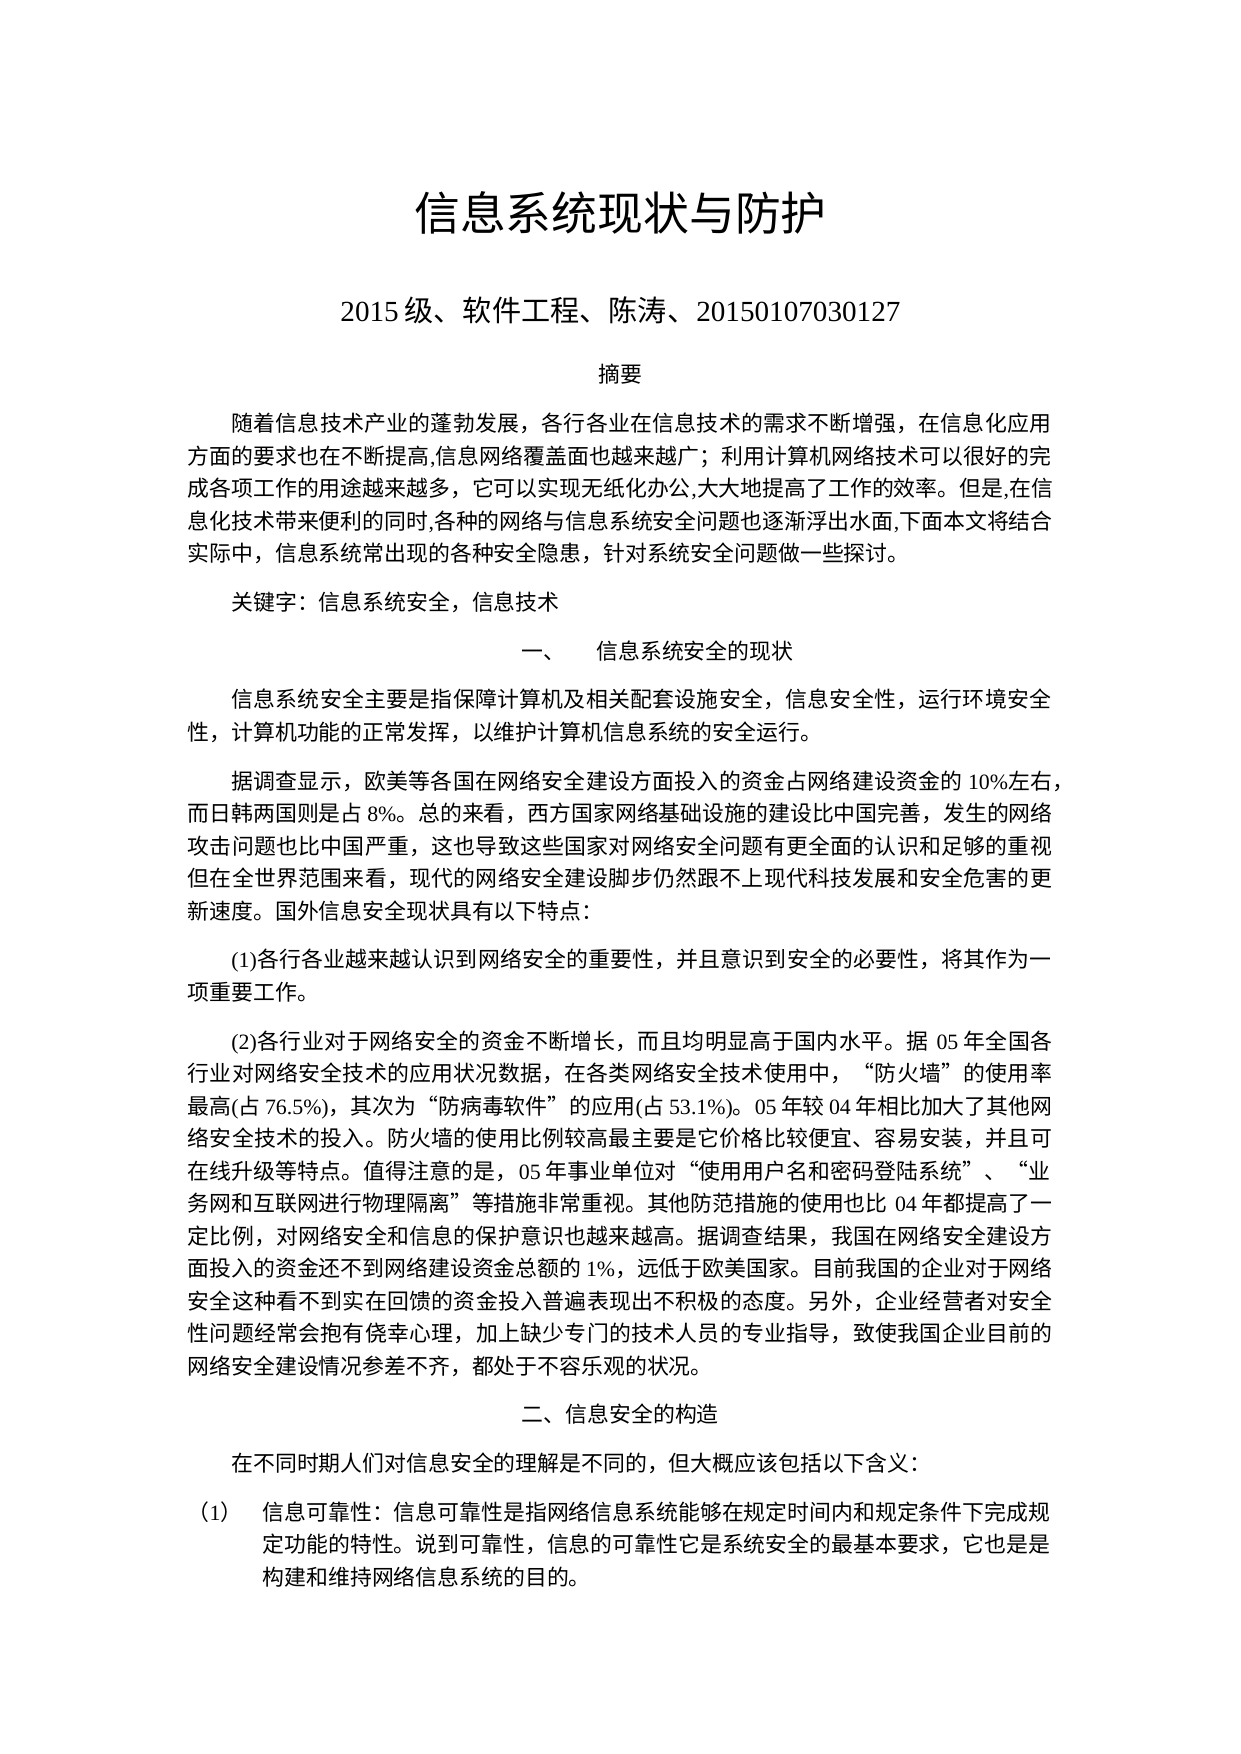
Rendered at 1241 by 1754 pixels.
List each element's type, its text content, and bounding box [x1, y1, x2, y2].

text 2015级、软件工程、陈涛、20150107030127 [187, 276, 1053, 341]
text 随着信息技术产业的蓬勃发展，各行各业在信息技术的需求不断增强，在信息化应用方面的要求也在不断提高,信息网络覆盖面也越来越广；利用计算机网络技术可以很好的完成各项工作的用途越来越多，它可以实现无纸化办公,大大地提高了工作的效率。但是,在信息化技术带来便利的同时,各种的网络与信息系统安全问题也逐渐浮出水面,下面本文将结合实际中，信息系统常出现的各种安全隐患，针对系统安全问题做一些探讨。 [187, 406, 1053, 568]
list 信息系统安全的现状 [261, 633, 1053, 666]
text 关键字：信息系统安全，信息技术 [187, 584, 1053, 617]
text 摘要 [187, 357, 1053, 389]
text (1)各行各业越来越认识到网络安全的重要性，并且意识到安全的必要性，将其作为一项重要工作。 [187, 942, 1053, 1007]
text 信息系统现状与防护 [187, 162, 1053, 259]
text 在不同时期人们对信息安全的理解是不同的，但大概应该包括以下含义： [187, 1446, 1053, 1478]
text 二、信息安全的构造 [187, 1397, 1053, 1429]
text (2)各行业对于网络安全的资金不断增长，而且均明显高于国内水平。据05年全国各行业对网络安全技术的应用状况数据，在各类网络安全技术使用中，“防火墙”的使用率最高(占76.5%)，其次为“防病毒软件”的应用(占53.1%)。05年较04年相比加大了其他网络安全技术的投入。防火墙的使用比例较高最主要是它价格比较便宜、容易安装，并且可在线升级等特点。值得注意的是，05年事业单位对“使用用户名和密码登陆系统”、“业务网和互联网进行物理隔离”等措施非常重视。其他防范措施的使用也比04年都提高了一定比例，对网络安全和信息的保护意识也越来越高。据调查结果，我国在网络安全建设方面投入的资金还不到网络建设资金总额的1%，远低于欧美国家。目前我国的企业对于网络安全这种看不到实在回馈的资金投入普遍表现出不积极的态度。另外，企业经营者对安全性问题经常会抱有侥幸心理，加上缺少专门的技术人员的专业指导，致使我国企业目前的网络安全建设情况参差不齐，都处于不容乐观的状况。 [187, 1023, 1053, 1381]
list 信息可靠性：信息可靠性是指网络信息系统能够在规定时间内和规定条件下完成规定功能的特性。说到可靠性，信息的可靠性它是系统安全的最基本要求，它也是是构建和维持网络信息系统的目的。 [187, 1494, 1053, 1592]
text 据调查显示，欧美等各国在网络安全建设方面投入的资金占网络建设资金的10%左右，而日韩两国则是占8%。总的来看，西方国家网络基础设施的建设比中国完善，发生的网络攻击问题也比中国严重，这也导致这些国家对网络安全问题有更全面的认识和足够的重视，但在全世界范围来看，现代的网络安全建设脚步仍然跟不上现代科技发展和安全危害的更新速度。国外信息安全现状具有以下特点： [187, 763, 1053, 926]
text 信息系统安全主要是指保障计算机及相关配套设施安全，信息安全性，运行环境安全性，计算机功能的正常发挥，以维护计算机信息系统的安全运行。 [187, 682, 1053, 747]
